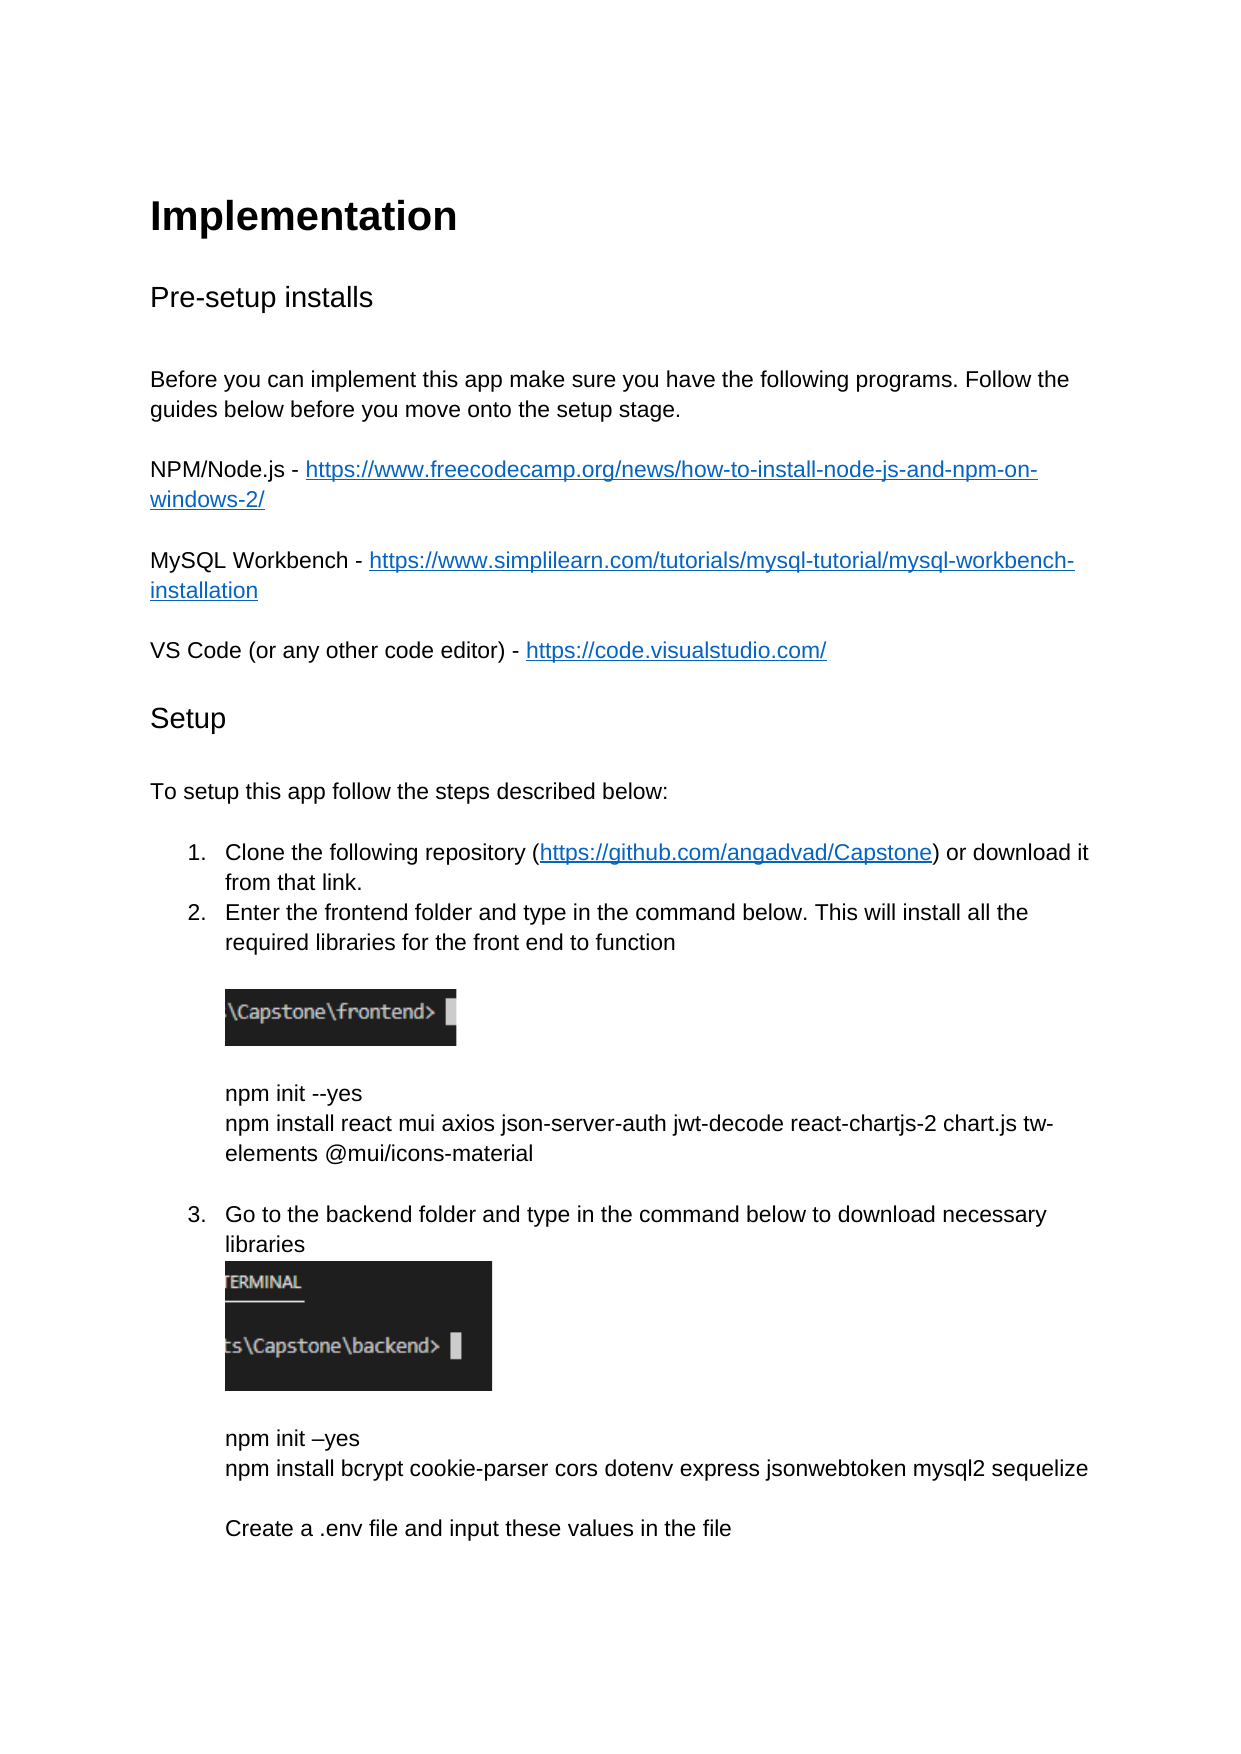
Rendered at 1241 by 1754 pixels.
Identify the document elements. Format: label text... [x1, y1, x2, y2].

list npm install react mui axios json-server-auth jwt-decode react-chartjs-2 chart.js tw-elements @mui/icons-material [225, 1110, 1090, 1167]
text Create a .env file and input these values in the file [225, 1515, 1090, 1542]
text Before you can implement this app make sure you have the following programs. Follow the guides below before you move onto the setup stage. [150, 366, 1090, 422]
text To setup this app follow the steps described below: [150, 778, 1090, 804]
list Enter the frontend folder and type in the command below. This will install all the required libraries for the front end to function [187, 899, 1090, 955]
text MySQL Workbench - https://www.simplilearn.com/tutorials/mysql-tutorial/mysql-workbench-installation [150, 547, 1090, 603]
list npm init --yes [225, 1080, 1090, 1106]
list Clone the following repository (https://github.com/angadvad/Capstone) or download it from that link. [187, 838, 1090, 895]
picture [225, 989, 457, 1046]
text VS Code (or any other code editor) - https://code.visualstudio.com/ [150, 637, 1090, 664]
text npm init –yes [225, 1425, 1090, 1451]
subtitle Pre-setup installs [150, 280, 1090, 352]
subtitle Setup [150, 701, 1090, 734]
picture [225, 1261, 493, 1391]
text npm install bcrypt cookie-parser cors dotenv express jsonwebtoken mysql2 sequelize [225, 1455, 1090, 1481]
subtitle Implementation [150, 192, 1090, 239]
list Go to the backend folder and type in the command below to download necessary libraries [187, 1201, 1090, 1257]
text NPM/Node.js - https://www.freecodecamp.org/news/how-to-install-node-js-and-npm-on-windows-2/ [150, 456, 1090, 513]
